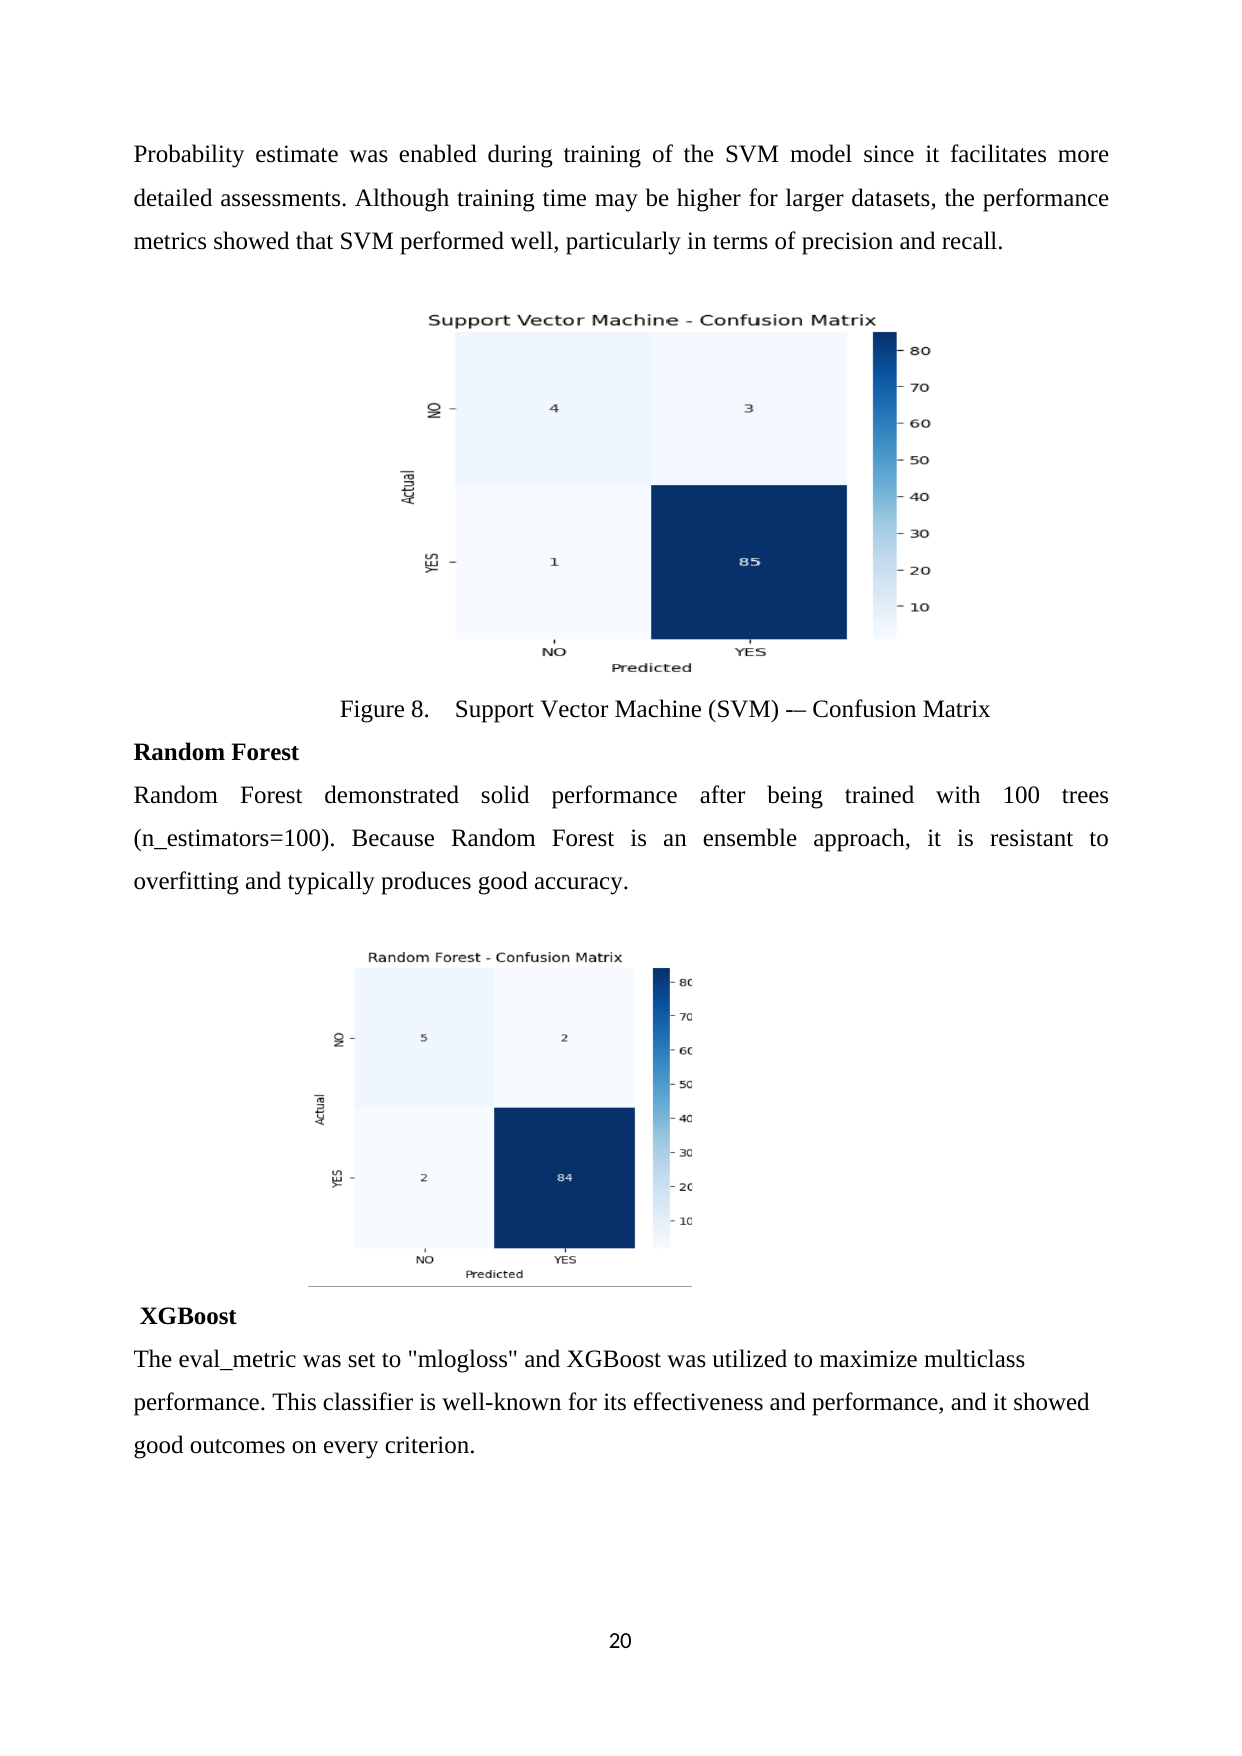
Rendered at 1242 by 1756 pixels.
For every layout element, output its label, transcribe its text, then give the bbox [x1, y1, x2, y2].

text Figure 8. Support Vector Machine (SVM) -– Confusion Matrix [133, 694, 1110, 723]
text Random Forest [133, 737, 1110, 766]
text Probability estimate was enabled during training of the SVM model since it facilitates more detailed assessments. Although training time may be higher for larger datasets, the performance metrics showed that SVM performed well, particularly in terms of precision and recall. [133, 139, 1110, 254]
picture [395, 312, 941, 680]
text Random Forest demonstrated solid performance after being trained with 100 trees (n_estimators=100). Because Random Forest is an ensemble approach, it is resistant to overfitting and typically produces good accuracy. [133, 780, 1110, 895]
text The eval_metric was set to "mlogloss" and XGBoost was utilized to maximize multiclass performance. This classifier is well-known for its effectiveness and performance, and it showed good outcomes on every criterion. [133, 1344, 1110, 1459]
picture [308, 952, 693, 1287]
text XGBoost [133, 1301, 1110, 1330]
